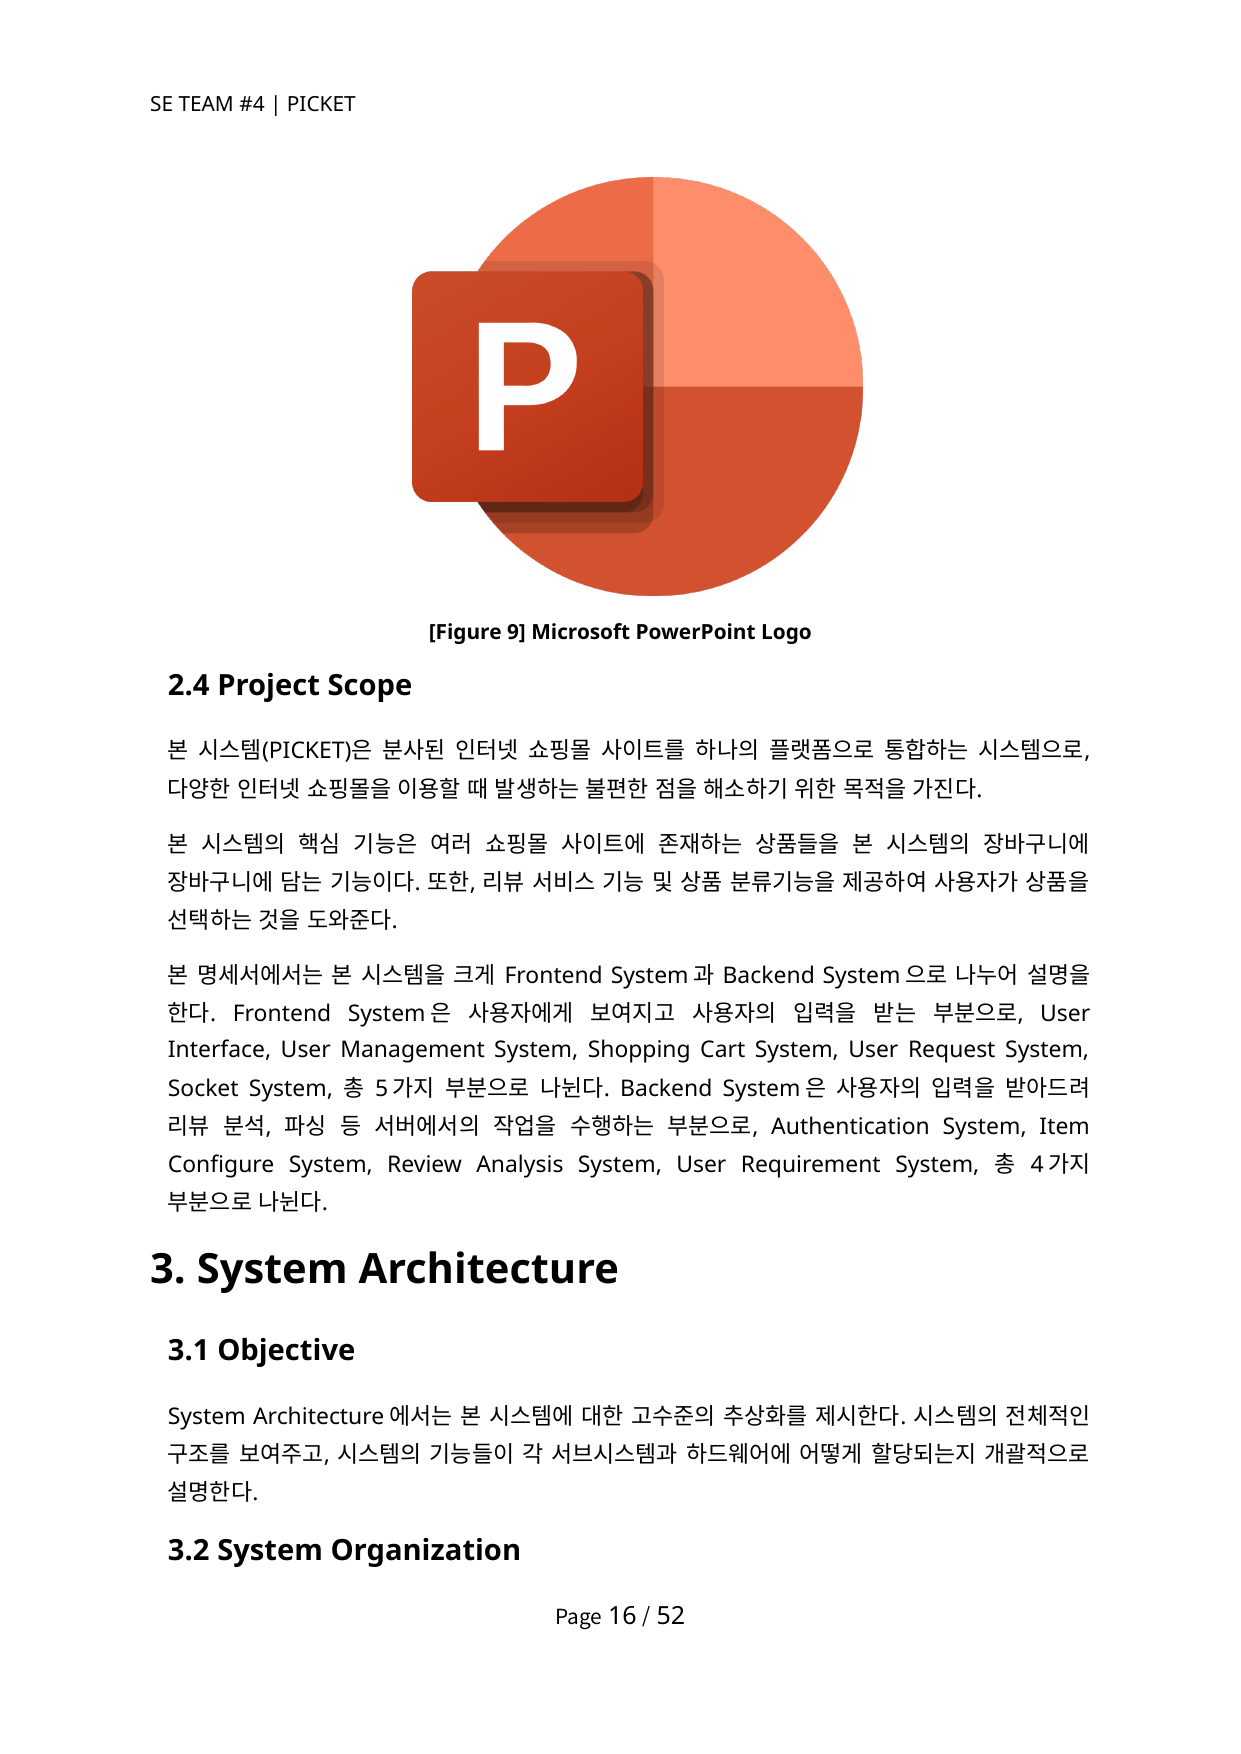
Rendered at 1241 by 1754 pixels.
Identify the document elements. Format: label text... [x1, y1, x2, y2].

text 본 명세서에서는 본 시스템을 크게 Frontend System과 Backend System으로 나누어 설명을 한다. Frontend System은 사용자에게 보여지고 사용자의 입력을 받는 부분으로, User Interface, User Management System, Shopping Cart System, User Request System, Socket System, 총 5가지 부분으로 나뉜다. Backend System은 사용자의 입력을 받아드려 리뷰 분석, 파싱 등 서버에서의 작업을 수행하는 부분으로, Authentication System, Item Configure System, Review Analysis System, User Requirement System, 총 4가지 부분으로 나뉜다. [168, 957, 1090, 1217]
list Project Scope [168, 664, 1090, 704]
list Objective [168, 1329, 1090, 1369]
list System Organization [168, 1529, 1090, 1569]
text [Figure 9] Microsoft PowerPoint Logo [150, 617, 1090, 645]
picture [412, 177, 863, 596]
text 본 시스템(PICKET)은 분사된 인터넷 쇼핑몰 사이트를 하나의 플랫폼으로 통합하는 시스템으로, 다양한 인터넷 쇼핑몰을 이용할 때 발생하는 불편한 점을 해소하기 위한 목적을 가진다. [168, 732, 1090, 804]
text 본 시스템의 핵심 기능은 여러 쇼핑몰 사이트에 존재하는 상품들을 본 시스템의 장바구니에 장바구니에 담는 기능이다. 또한, 리뷰 서비스 기능 및 상품 분류기능을 제공하여 사용자가 상품을 선택하는 것을 도와준다. [168, 826, 1090, 935]
list System Architecture [150, 1239, 1090, 1296]
text System Architecture에서는 본 시스템에 대한 고수준의 추상화를 제시한다. 시스템의 전체적인 구조를 보여주고, 시스템의 기능들이 각 서브시스템과 하드웨어에 어떻게 할당되는지 개괄적으로 설명한다. [168, 1398, 1090, 1507]
